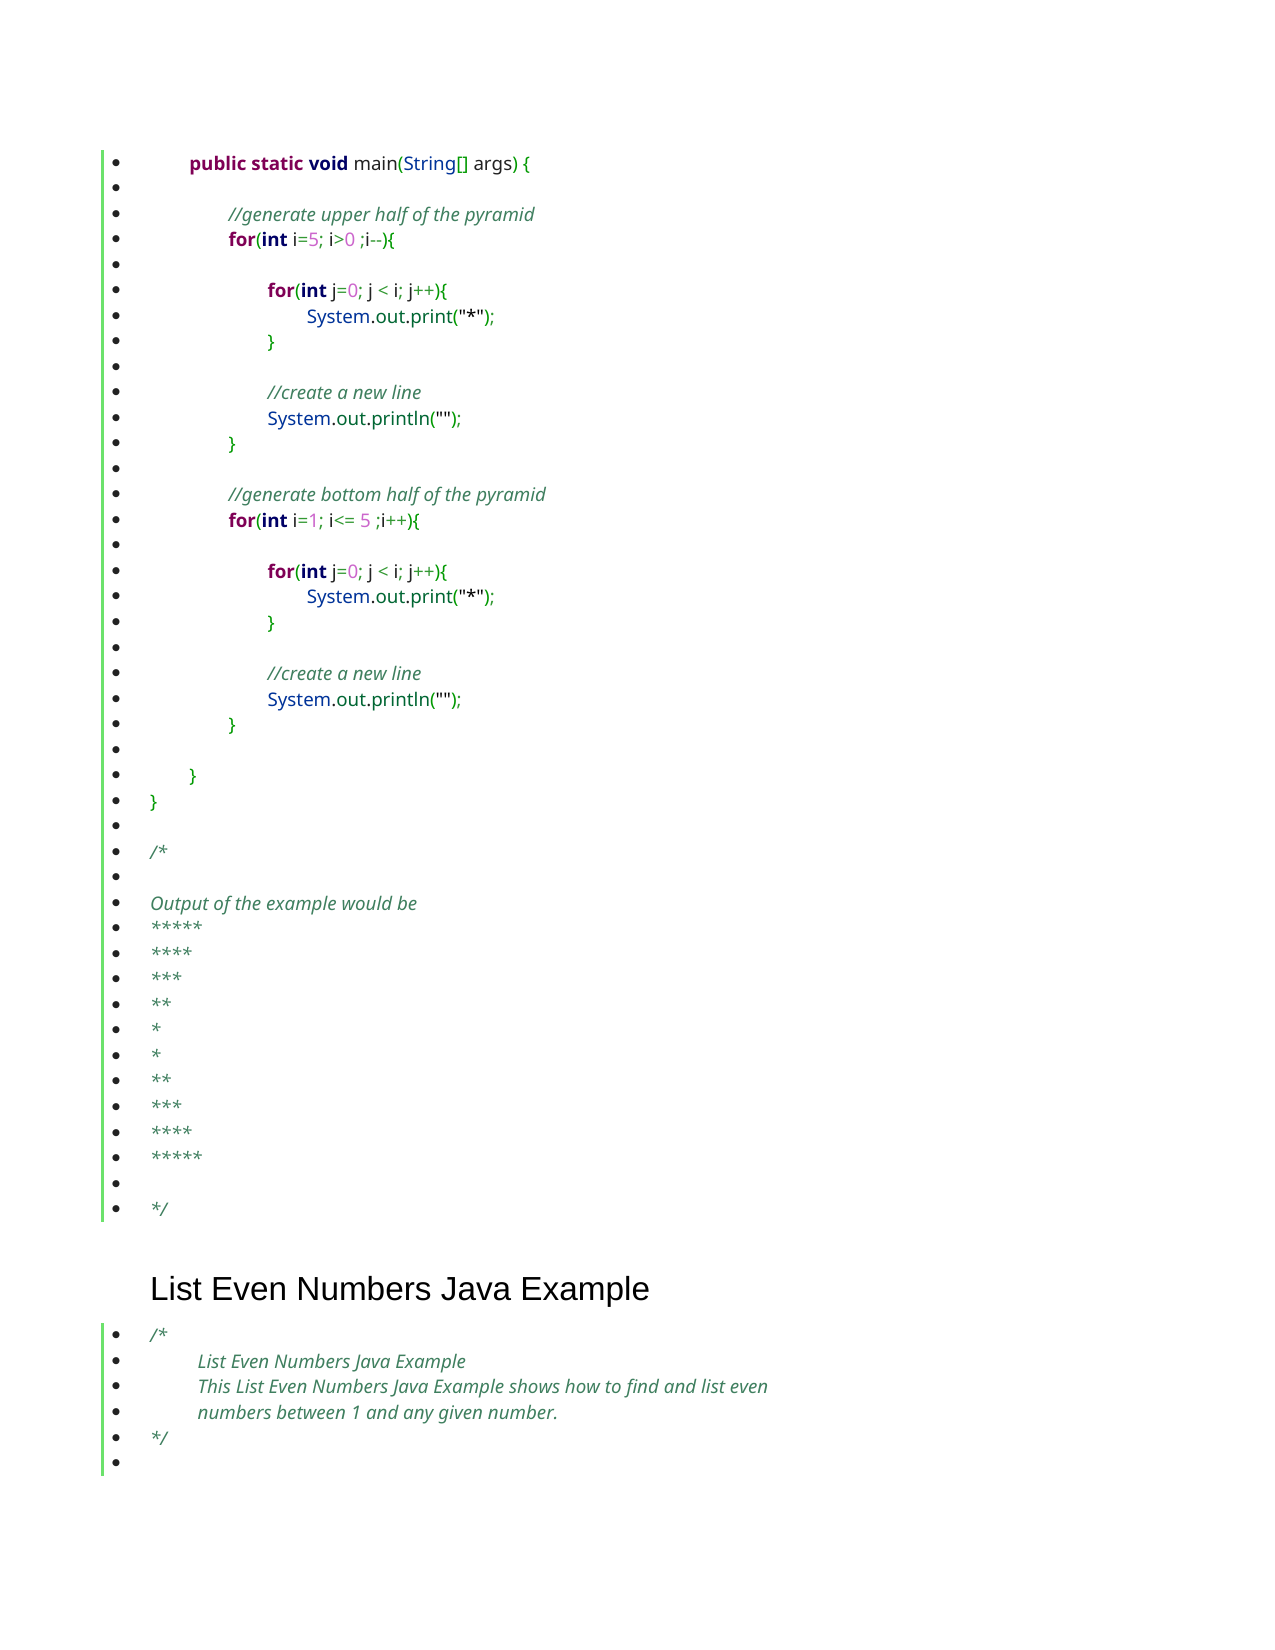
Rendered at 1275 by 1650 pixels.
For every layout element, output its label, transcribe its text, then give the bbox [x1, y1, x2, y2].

list Output of the example would be [104, 890, 1125, 916]
list ***** [104, 916, 1125, 941]
list List Even Numbers Java Example [104, 1348, 1125, 1374]
list */ [104, 1196, 1125, 1222]
list **** [104, 1120, 1125, 1145]
list System.out.println(""); [104, 405, 1125, 431]
list //create a new line [104, 380, 1125, 405]
list //generate bottom half of the pyramid [104, 482, 1125, 507]
subtitle List Even Numbers Java Example [150, 1269, 1125, 1307]
list //generate upper half of the pyramid [104, 201, 1125, 227]
list for(int i=1; i<= 5 ;i++){ [104, 507, 1125, 533]
list /* [104, 1323, 1125, 1348]
list *** [104, 967, 1125, 992]
list for(int j=0; j < i; j++){ [104, 278, 1125, 303]
list *** [104, 1094, 1125, 1120]
list System.out.print("*"); [104, 303, 1125, 329]
list for(int j=0; j < i; j++){ [104, 558, 1125, 584]
list /* [104, 839, 1125, 864]
list for(int i=5; i>0 ;i--){ [104, 227, 1125, 252]
list } [104, 609, 1125, 635]
list } [104, 711, 1125, 737]
list System.out.print("*"); [104, 584, 1125, 609]
list } [104, 762, 1125, 788]
list This List Even Numbers Java Example shows how to find and list even [104, 1374, 1125, 1399]
list //create a new line [104, 660, 1125, 686]
list ** [104, 992, 1125, 1018]
list * [104, 1018, 1125, 1043]
list System.out.println(""); [104, 686, 1125, 711]
list * [104, 1043, 1125, 1069]
list ** [104, 1069, 1125, 1094]
list numbers between 1 and any given number. [104, 1399, 1125, 1425]
list } [104, 431, 1125, 456]
list **** [104, 941, 1125, 967]
list } [104, 788, 1125, 813]
list ***** [104, 1145, 1125, 1171]
list */ [104, 1425, 1125, 1450]
list public static void main(String[] args) { [104, 150, 1125, 176]
list } [104, 329, 1125, 354]
